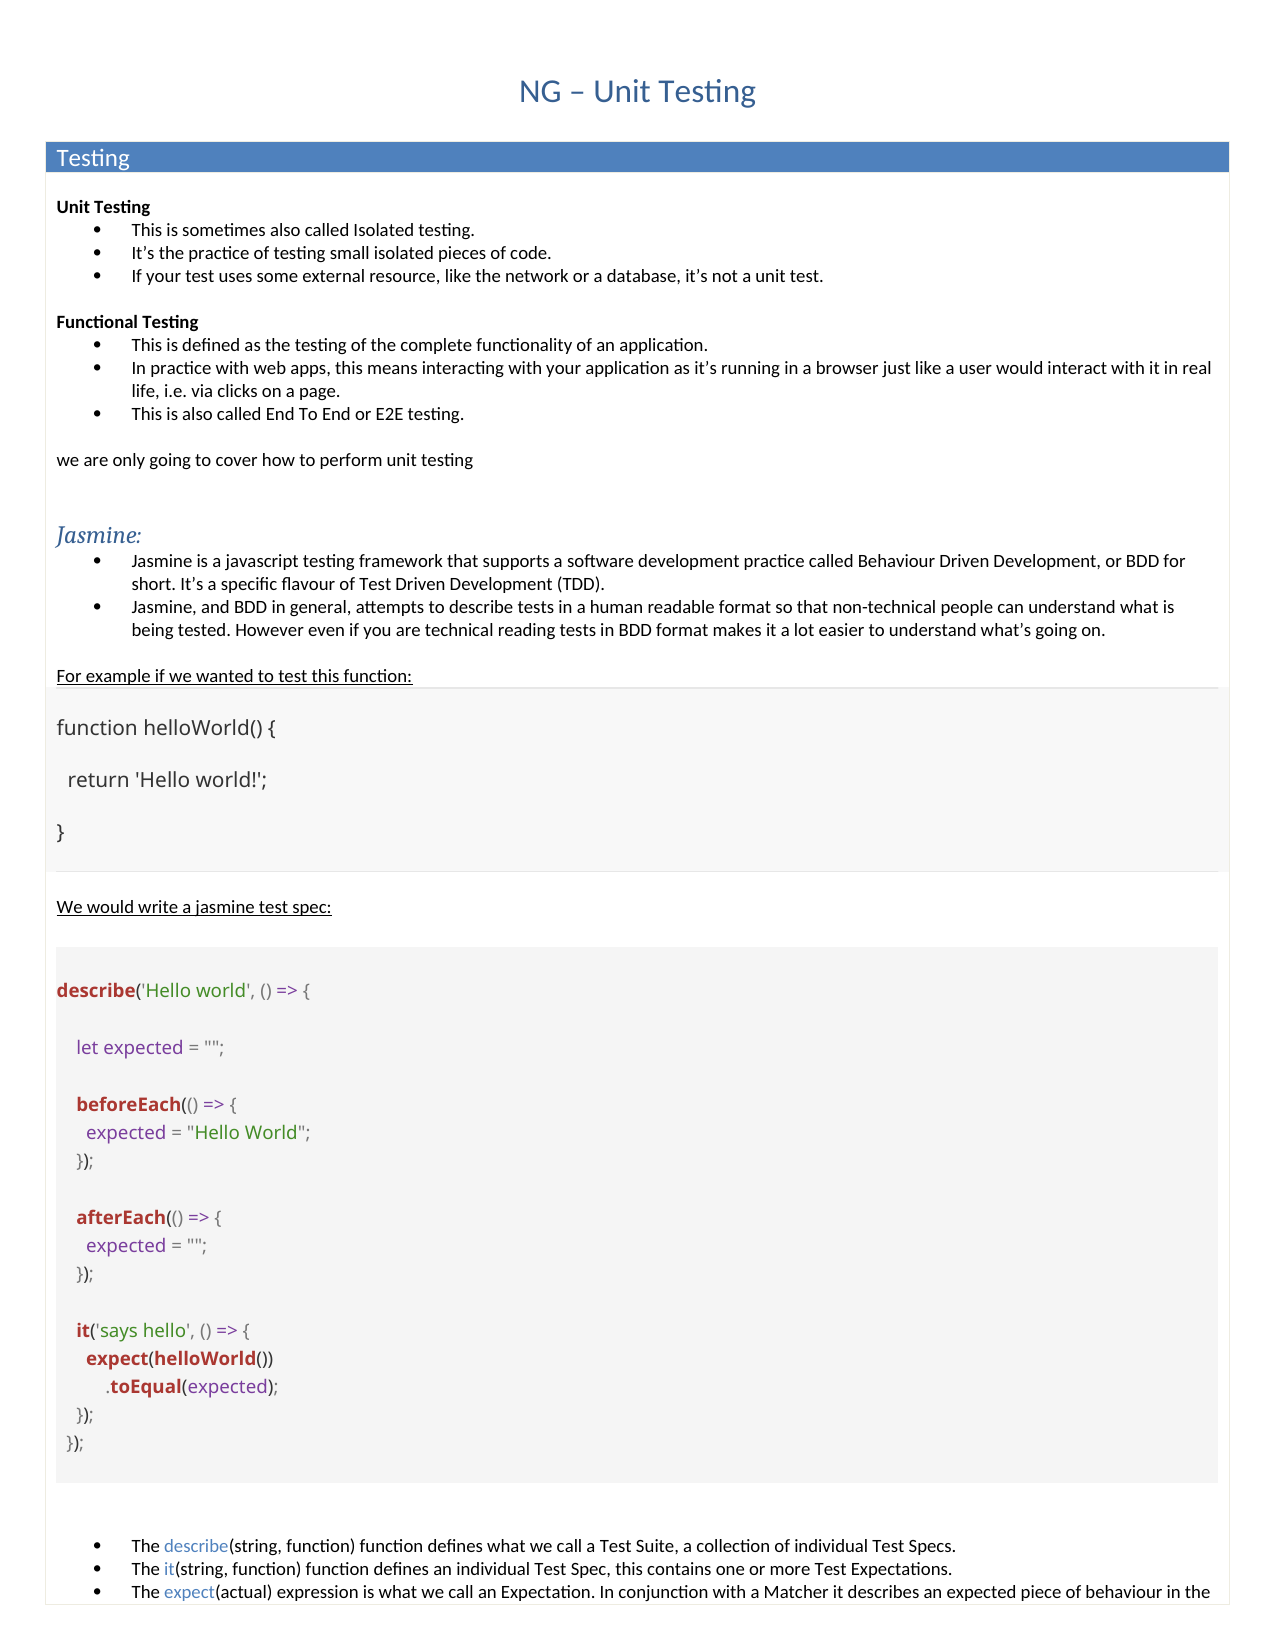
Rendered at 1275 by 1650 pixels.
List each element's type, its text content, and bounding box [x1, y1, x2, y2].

subtitle NG – Unit Testing [45, 70, 1230, 111]
table_header Testing [46, 142, 1229, 172]
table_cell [46, 872, 1229, 1603]
